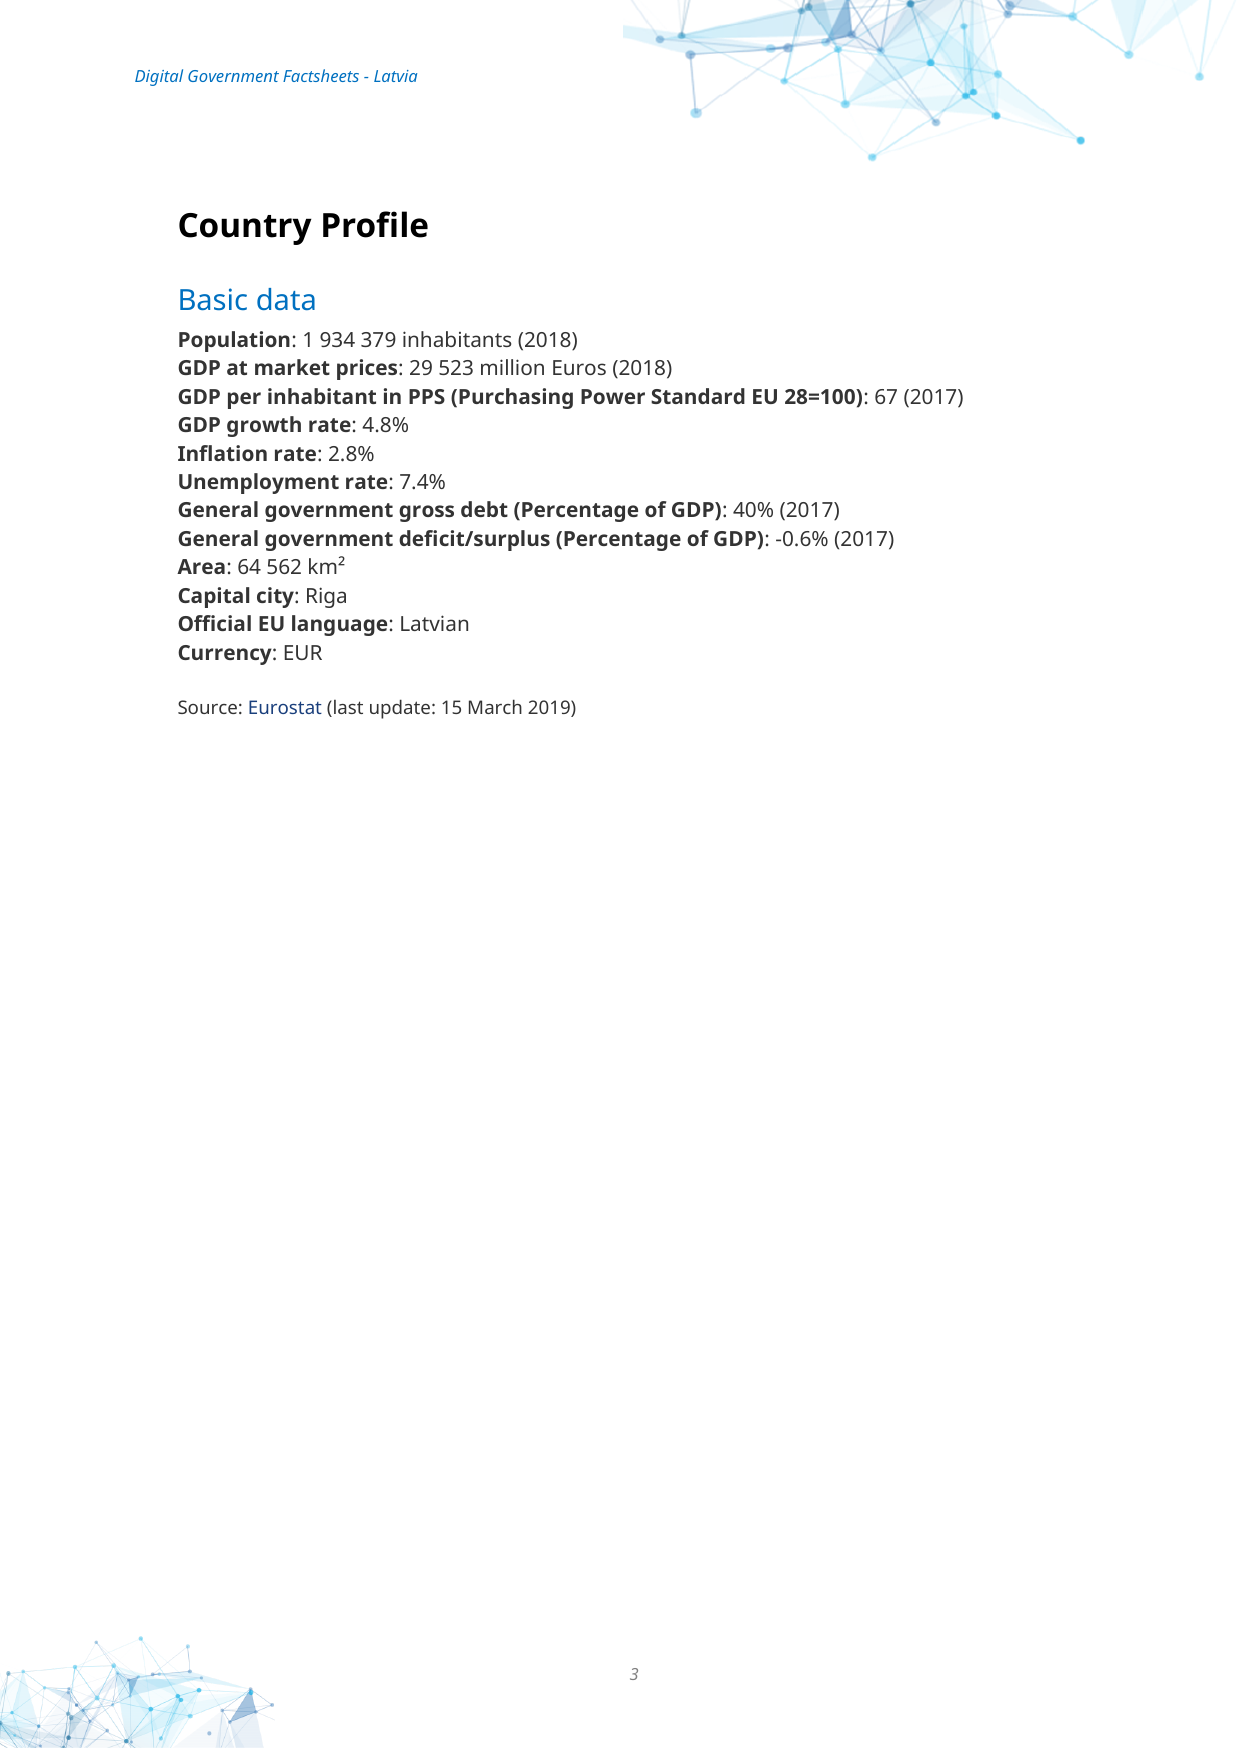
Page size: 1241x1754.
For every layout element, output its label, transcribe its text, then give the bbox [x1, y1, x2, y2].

text Population: 1 934 379 inhabitants (2018) [177, 325, 1092, 353]
text GDP at market prices: 29 523 million Euros (2018) [177, 353, 1092, 382]
text Area: 64 562 km² [177, 552, 1092, 581]
text General government gross debt (Percentage of GDP): 40% (2017) [177, 496, 1092, 524]
text Capital city: Riga [177, 581, 1092, 609]
text General government deficit/surplus (Percentage of GDP): -0.6% (2017) [177, 524, 1092, 552]
text Unemployment rate: 7.4% [177, 467, 1092, 496]
text Inflation rate: 2.8% [177, 439, 1092, 467]
text GDP per inhabitant in PPS (Purchasing Power Standard EU 28=100): 67 (2017) [177, 382, 1092, 410]
subtitle Country Profile [177, 202, 1092, 248]
text GDP growth rate: 4.8% [177, 410, 1092, 439]
text Source: Eurostat (last update: 15 March 2019) [177, 694, 1092, 720]
subtitle Basic data [177, 279, 1092, 319]
text Official EU language: Latvian [177, 609, 1092, 638]
text Currency: EUR [177, 638, 1092, 666]
